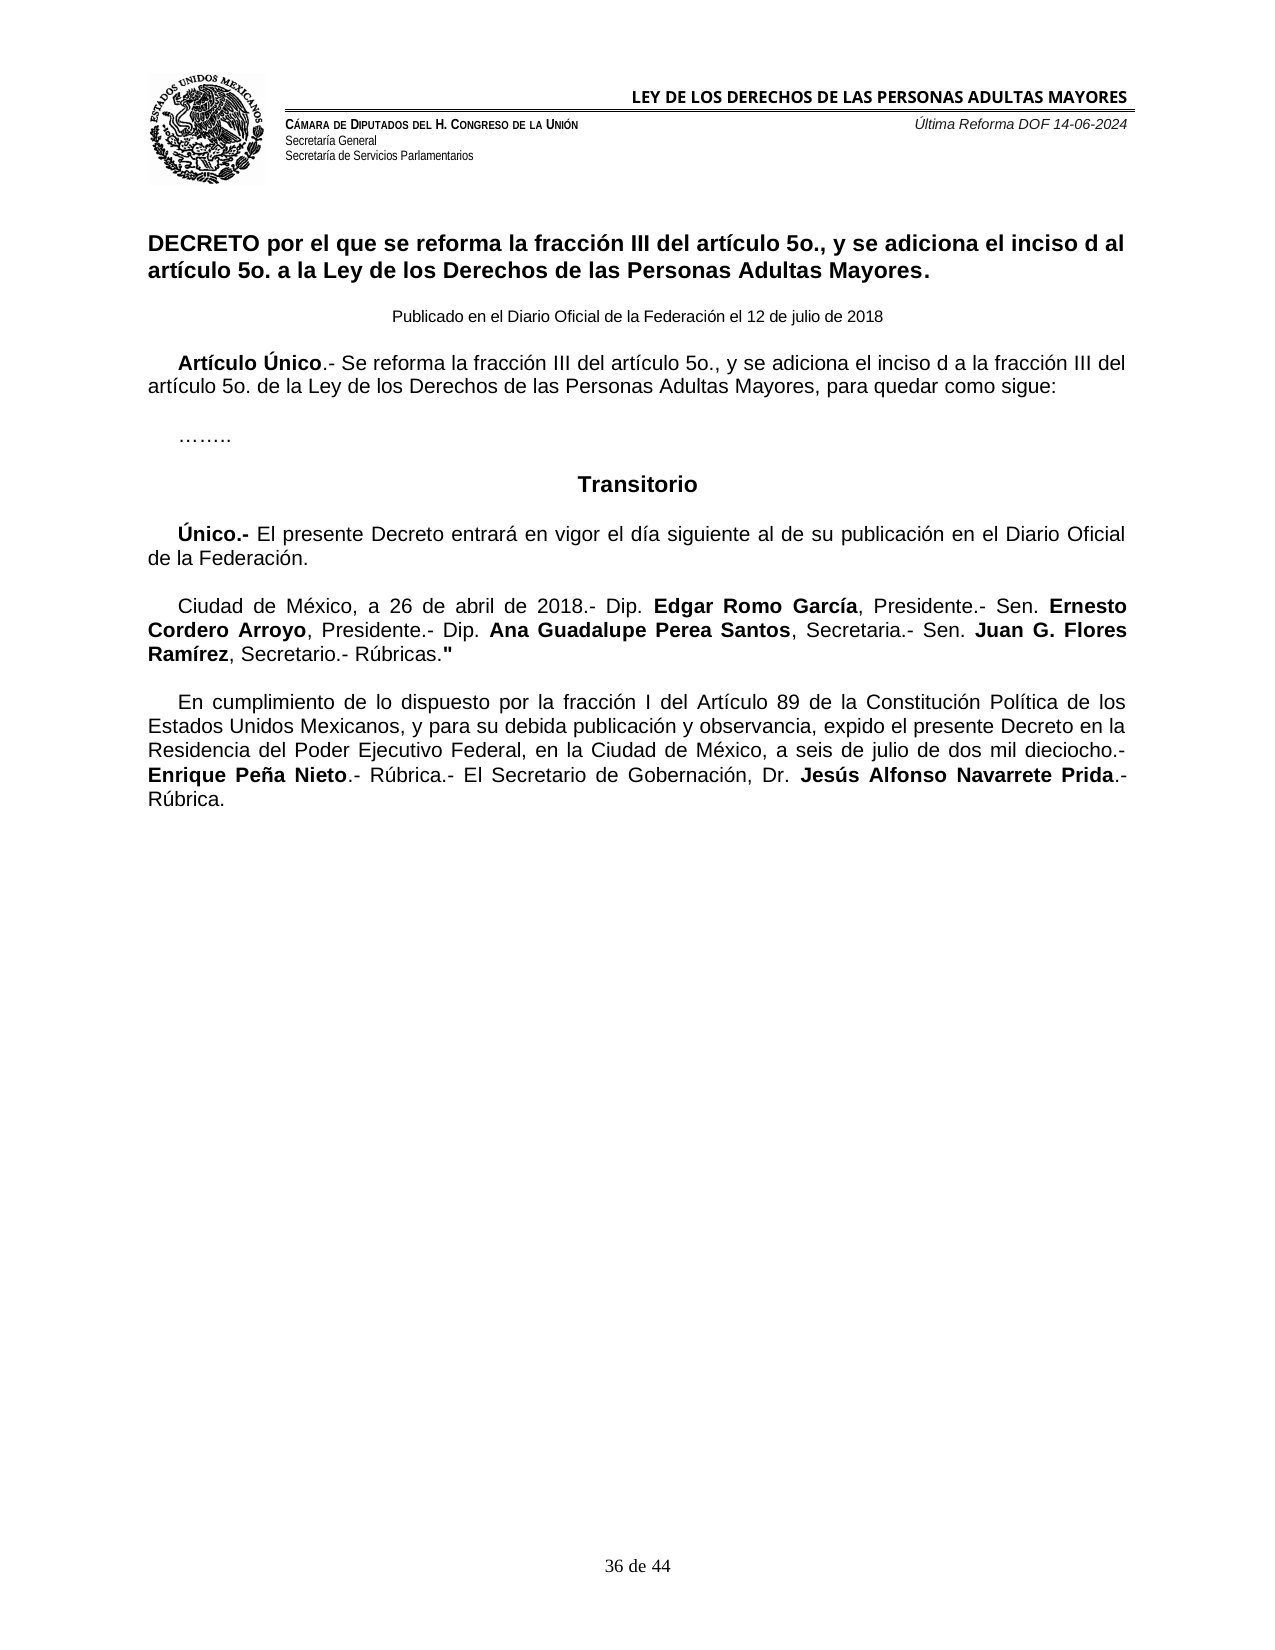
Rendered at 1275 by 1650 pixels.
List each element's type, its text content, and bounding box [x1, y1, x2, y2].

text En cumplimiento de lo dispuesto por la fracción I del Artículo 89 de la Constitución Política de los Estados Unidos Mexicanos, y para su debida publicación y observancia, expido el presente Decreto en la Residencia del Poder Ejecutivo Federal, en la Ciudad de México, a seis de julio de dos mil dieciocho.- Enrique Peña Nieto.- Rúbrica.- El Secretario de Gobernación, Dr. Jesús Alfonso Navarrete Prida.- Rúbrica. [148, 690, 1127, 811]
text Ciudad de México, a 26 de abril de 2018.- Dip. Edgar Romo García, Presidente.- Sen. Ernesto Cordero Arroyo, Presidente.- Dip. Ana Guadalupe Perea Santos, Secretaria.- Sen. Juan G. Flores Ramírez, Secretario.- Rúbricas." [148, 594, 1127, 666]
text Transitorio [148, 471, 1127, 498]
text Único.- El presente Decreto entrará en vigor el día siguiente al de su publicación en el Diario Oficial de la Federación. [148, 522, 1127, 570]
text DECRETO por el que se reforma la fracción III del artículo 5o., y se adiciona el inciso d al artículo 5o. a la Ley de los Derechos de las Personas Adultas Mayores. [148, 229, 1127, 283]
text Publicado en el Diario Oficial de la Federación el 12 de julio de 2018 [148, 307, 1127, 326]
text …….. [148, 423, 1127, 447]
text Artículo Único.- Se reforma la fracción III del artículo 5o., y se adiciona el inciso d a la fracción III del artículo 5o. de la Ley de los Derechos de las Personas Adultas Mayores, para quedar como sigue: [148, 350, 1127, 398]
